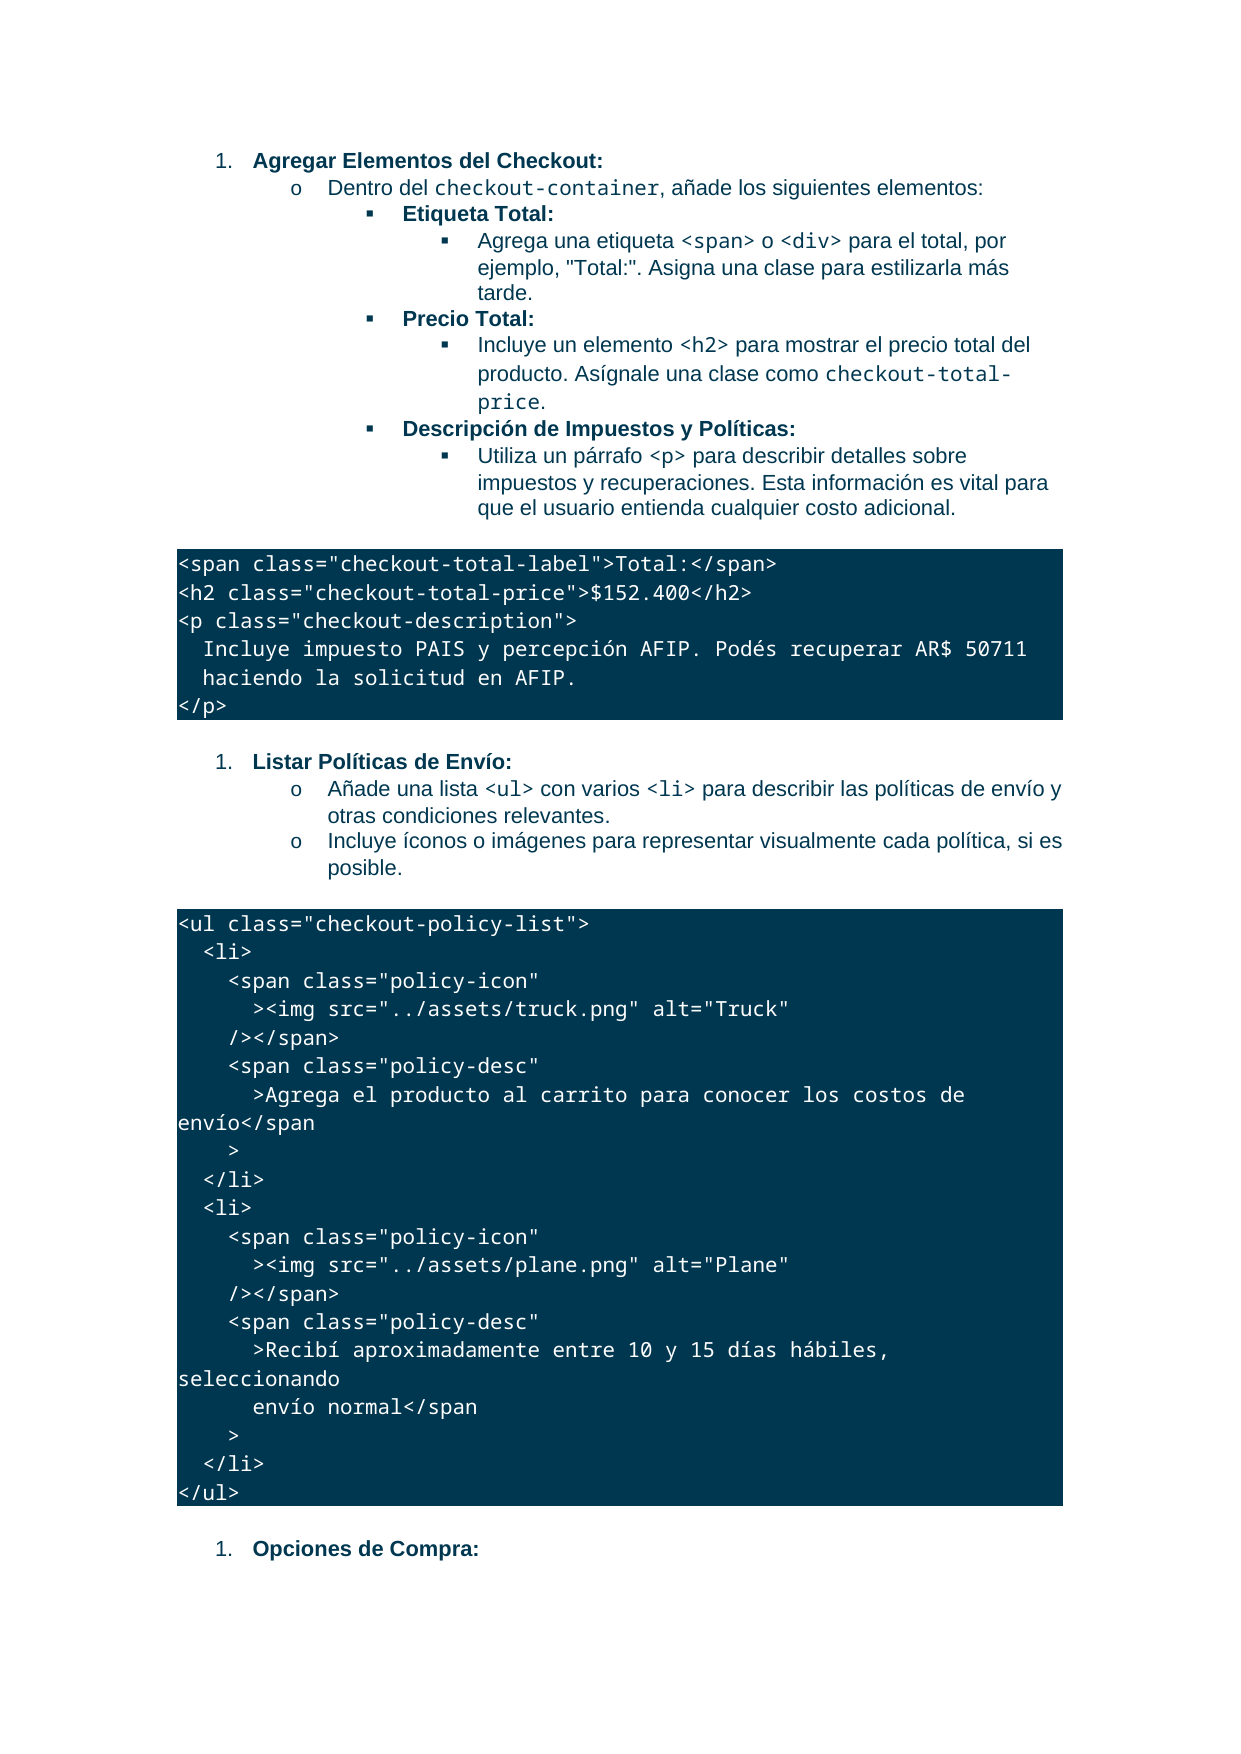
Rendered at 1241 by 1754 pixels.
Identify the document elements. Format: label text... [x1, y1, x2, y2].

text </p> [177, 691, 1063, 720]
list Incluye íconos o imágenes para representar visualmente cada política, si es posible. [290, 828, 1063, 880]
list Agregar Elementos del Checkout: [215, 148, 1063, 173]
list Descripción de Impuestos y Políticas: [365, 416, 1063, 441]
list Etiqueta Total: [365, 201, 1063, 227]
list Añade una lista <ul> con varios <li> para describir las políticas de envío y otras condiciones relevantes. [290, 774, 1063, 828]
text <li> [177, 937, 1063, 966]
text <li> [177, 1193, 1063, 1222]
text >Recibí aproximadamente entre 10 y 15 días hábiles, seleccionando [177, 1336, 1063, 1392]
text <h2 class="checkout-total-price">$152.400</h2> [177, 578, 1063, 606]
list Listar Políticas de Envío: [215, 749, 1063, 774]
text Incluye impuesto PAIS y percepción AFIP. Podés recuperar AR$ 50711 [177, 634, 1063, 663]
text >Agrega el producto al carrito para conocer los costos de envío</span [177, 1080, 1063, 1137]
text <p class="checkout-description"> [177, 606, 1063, 634]
text > [177, 1421, 1063, 1449]
text ><img src="../assets/plane.png" alt="Plane" [177, 1250, 1063, 1279]
text </li> [177, 1449, 1063, 1478]
text ><img src="../assets/truck.png" alt="Truck" [177, 994, 1063, 1023]
text <span class="policy-desc" [177, 1051, 1063, 1080]
list Opciones de Compra: [215, 1535, 1063, 1561]
text <span class="checkout-total-label">Total:</span> [177, 549, 1063, 578]
text <span class="policy-icon" [177, 1222, 1063, 1250]
text > [177, 1137, 1063, 1165]
list Utiliza un párrafo <p> para describir detalles sobre impuestos y recuperaciones. Esta información es vital para que el usuario entienda cualquier costo adicional. [440, 441, 1063, 520]
text /></span> [177, 1279, 1063, 1307]
text <ul class="checkout-policy-list"> [177, 909, 1063, 937]
text /></span> [177, 1023, 1063, 1051]
text envío normal</span [177, 1392, 1063, 1421]
text haciendo la solicitud en AFIP. [177, 663, 1063, 691]
text <span class="policy-desc" [177, 1307, 1063, 1336]
list Precio Total: [365, 305, 1063, 331]
list Agrega una etiqueta <span> o <div> para el total, por ejemplo, "Total:". Asigna una clase para estilizarla más tarde. [440, 227, 1063, 305]
text <span class="policy-icon" [177, 966, 1063, 994]
list Dentro del checkout-container, añade los siguientes elementos: [290, 173, 1063, 201]
text </li> [177, 1165, 1063, 1193]
text </ul> [177, 1478, 1063, 1506]
list Incluye un elemento <h2> para mostrar el precio total del producto. Asígnale una clase como checkout-total-price. [440, 331, 1063, 416]
